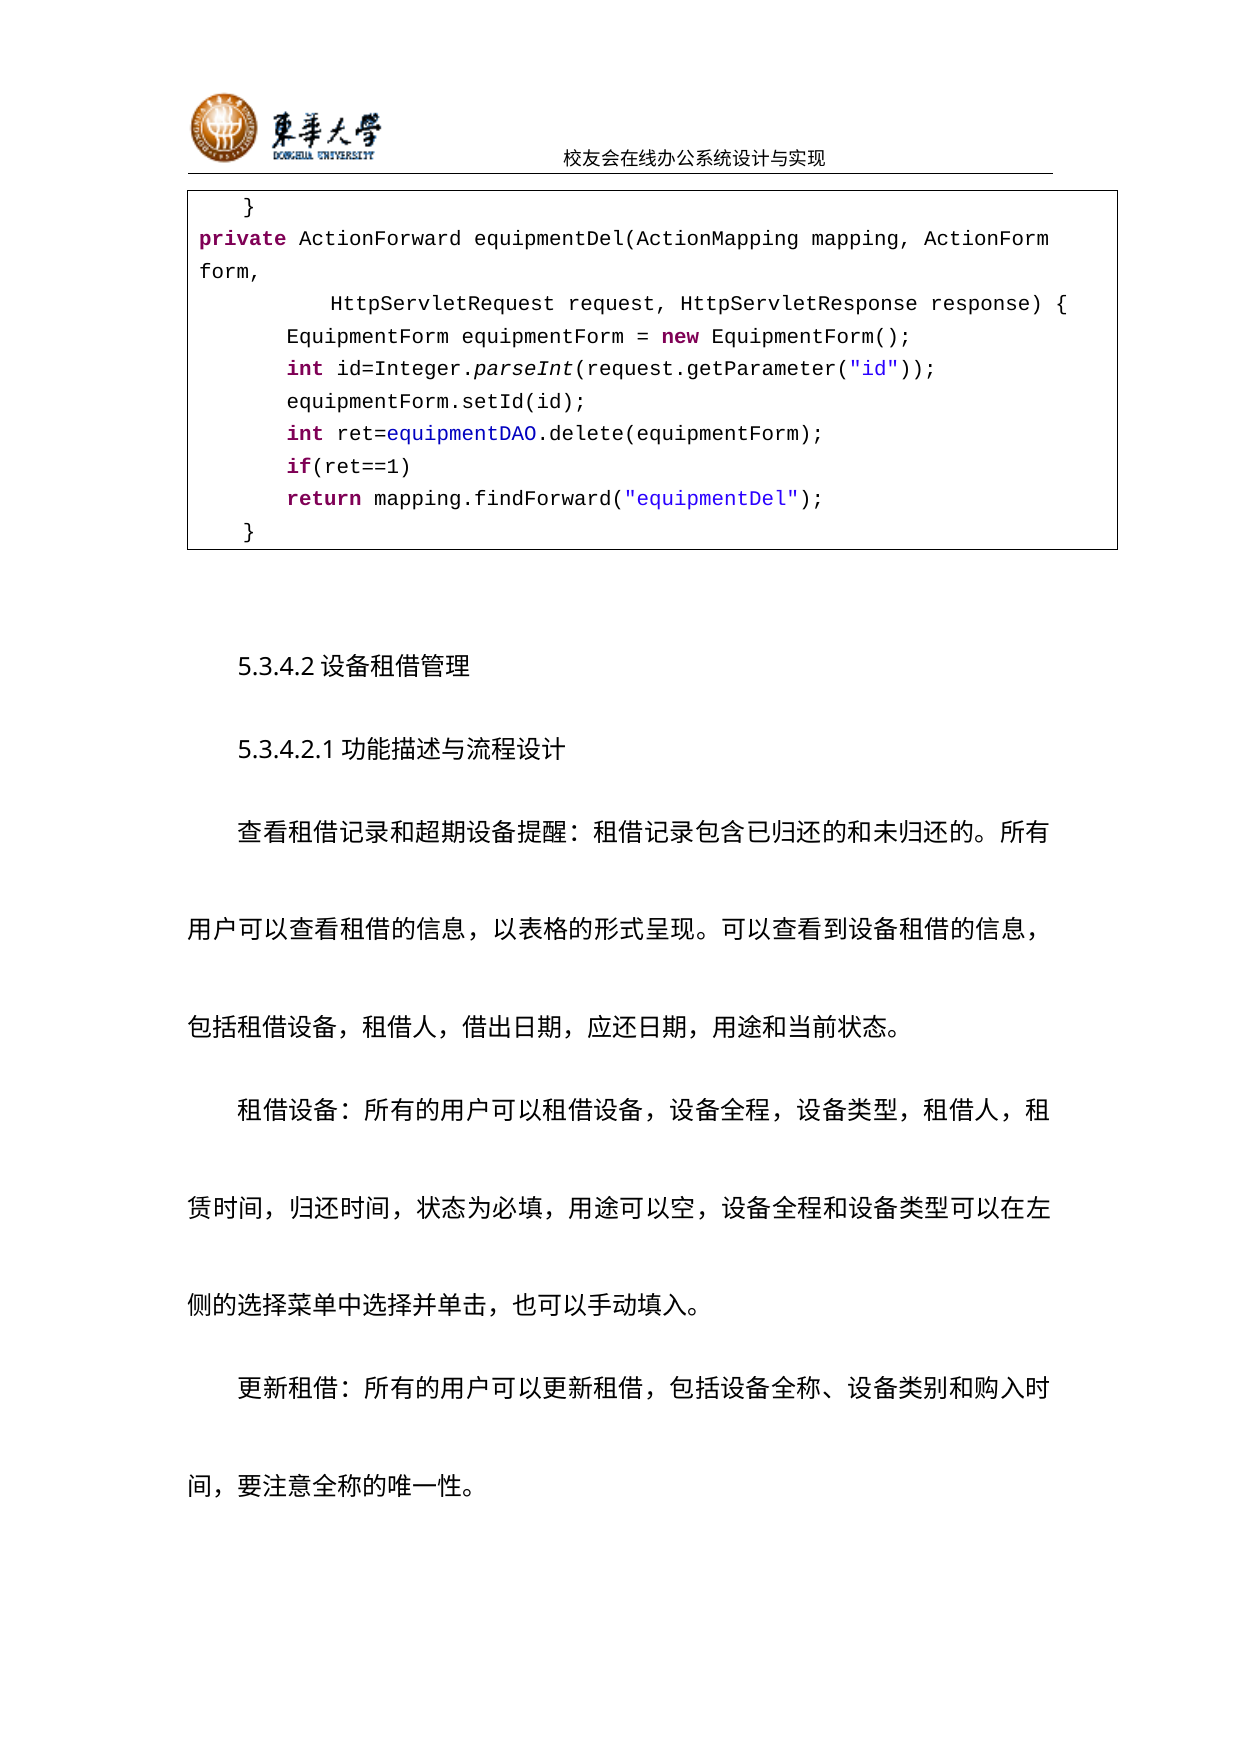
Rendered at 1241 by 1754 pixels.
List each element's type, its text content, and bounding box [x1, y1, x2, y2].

picture [187, 88, 386, 166]
text 5.3.4.2设备租借管理 [187, 632, 1053, 697]
text 更新租借：所有的用户可以更新租借，包括设备全称、设备类别和购入时间，要注意全称的唯一性。 [187, 1354, 1053, 1517]
text 5.3.4.2.1功能描述与流程设计 [187, 715, 1053, 780]
text 租借设备：所有的用户可以租借设备，设备全程，设备类型，租借人，租赁时间，归还时间，状态为必填，用途可以空，设备全程和设备类型可以在左侧的选择菜单中选择并单击，也可以手动填入。 [187, 1076, 1053, 1336]
text 查看租借记录和超期设备提醒：租借记录包含已归还的和未归还的。所有用户可以查看租借的信息，以表格的形式呈现。可以查看到设备租借的信息，包括租借设备，租借人，借出日期，应还日期，用途和当前状态。 [187, 798, 1053, 1058]
